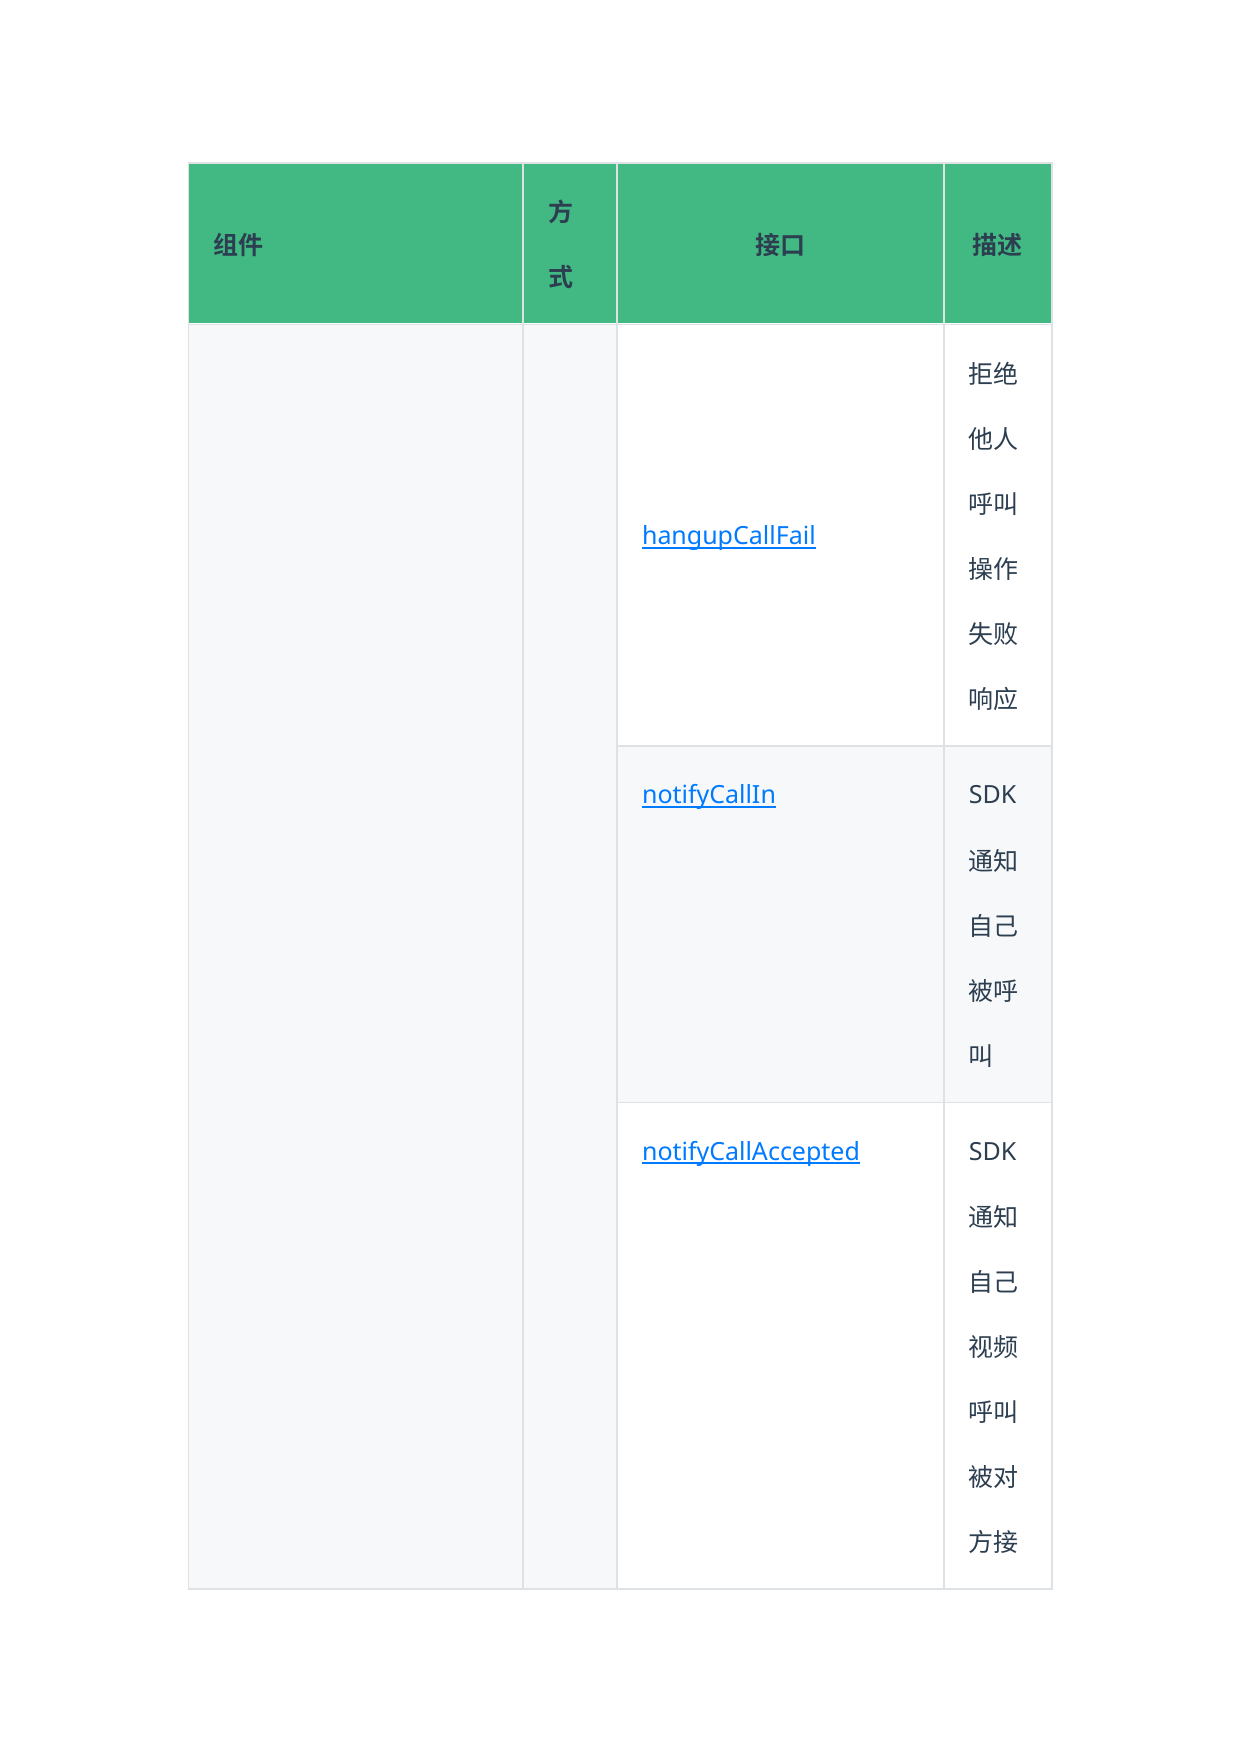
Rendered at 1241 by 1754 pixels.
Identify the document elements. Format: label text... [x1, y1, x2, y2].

table_header 描述 [945, 164, 1051, 323]
table_cell notifyCallAccepted [618, 1103, 943, 1588]
table_cell SDK通知自己被呼叫 [945, 747, 1051, 1102]
table_cell hangupCallFail [618, 325, 943, 745]
table_header 组件 [189, 164, 522, 323]
table_header 接口 [618, 164, 943, 323]
table_header 方式 [524, 164, 616, 323]
table_cell notifyCallIn [618, 747, 943, 1102]
table_cell SDK通知自己视频呼叫被对方接受 [945, 1103, 1051, 1588]
table_cell 拒绝他人呼叫操作失败响应 [945, 325, 1051, 745]
